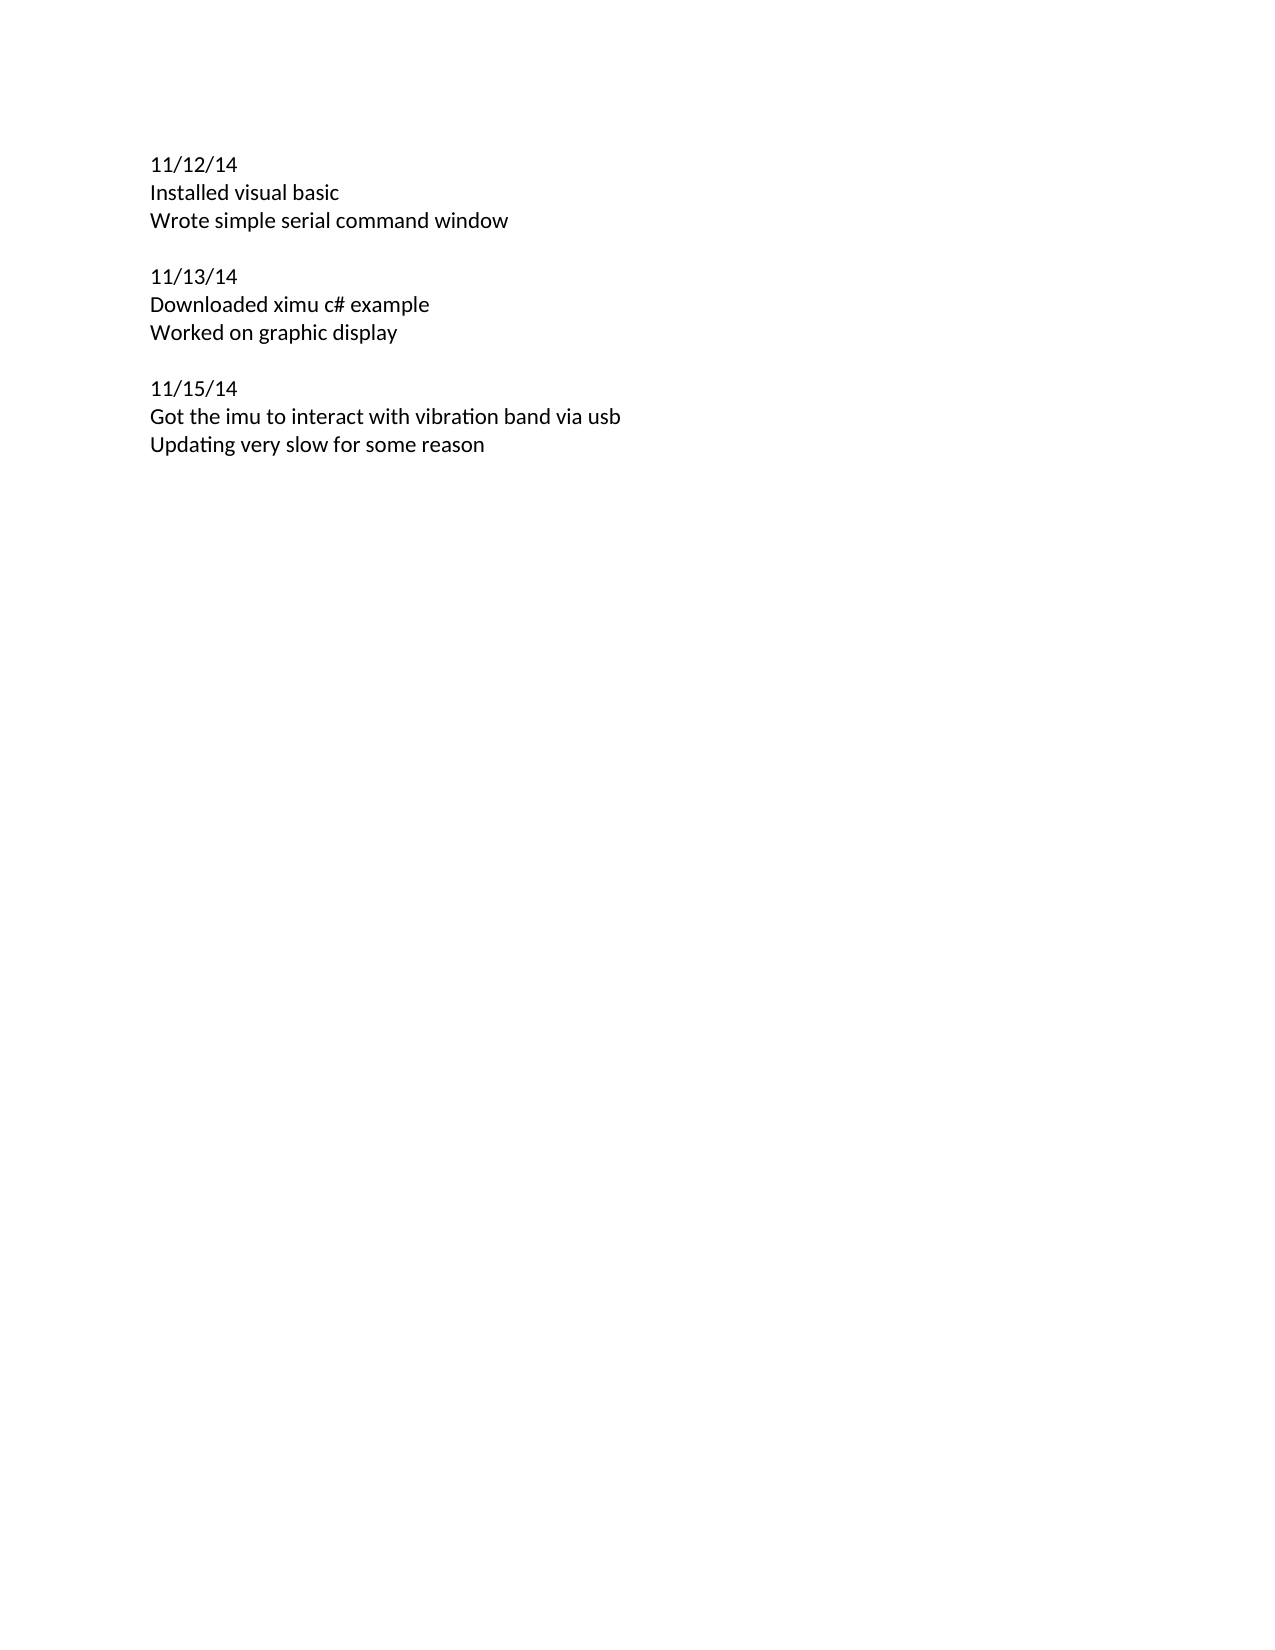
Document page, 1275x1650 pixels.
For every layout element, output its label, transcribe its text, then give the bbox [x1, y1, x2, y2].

text 11/13/14 [150, 262, 1125, 290]
text Updating very slow for some reason [150, 430, 1125, 458]
text Worked on graphic display [150, 318, 1125, 346]
text Downloaded ximu c# example [150, 290, 1125, 318]
text Wrote simple serial command window [150, 206, 1125, 234]
text 11/15/14 [150, 374, 1125, 402]
text Installed visual basic [150, 178, 1125, 206]
text Got the imu to interact with vibration band via usb [150, 402, 1125, 430]
text 11/12/14 [150, 150, 1125, 178]
